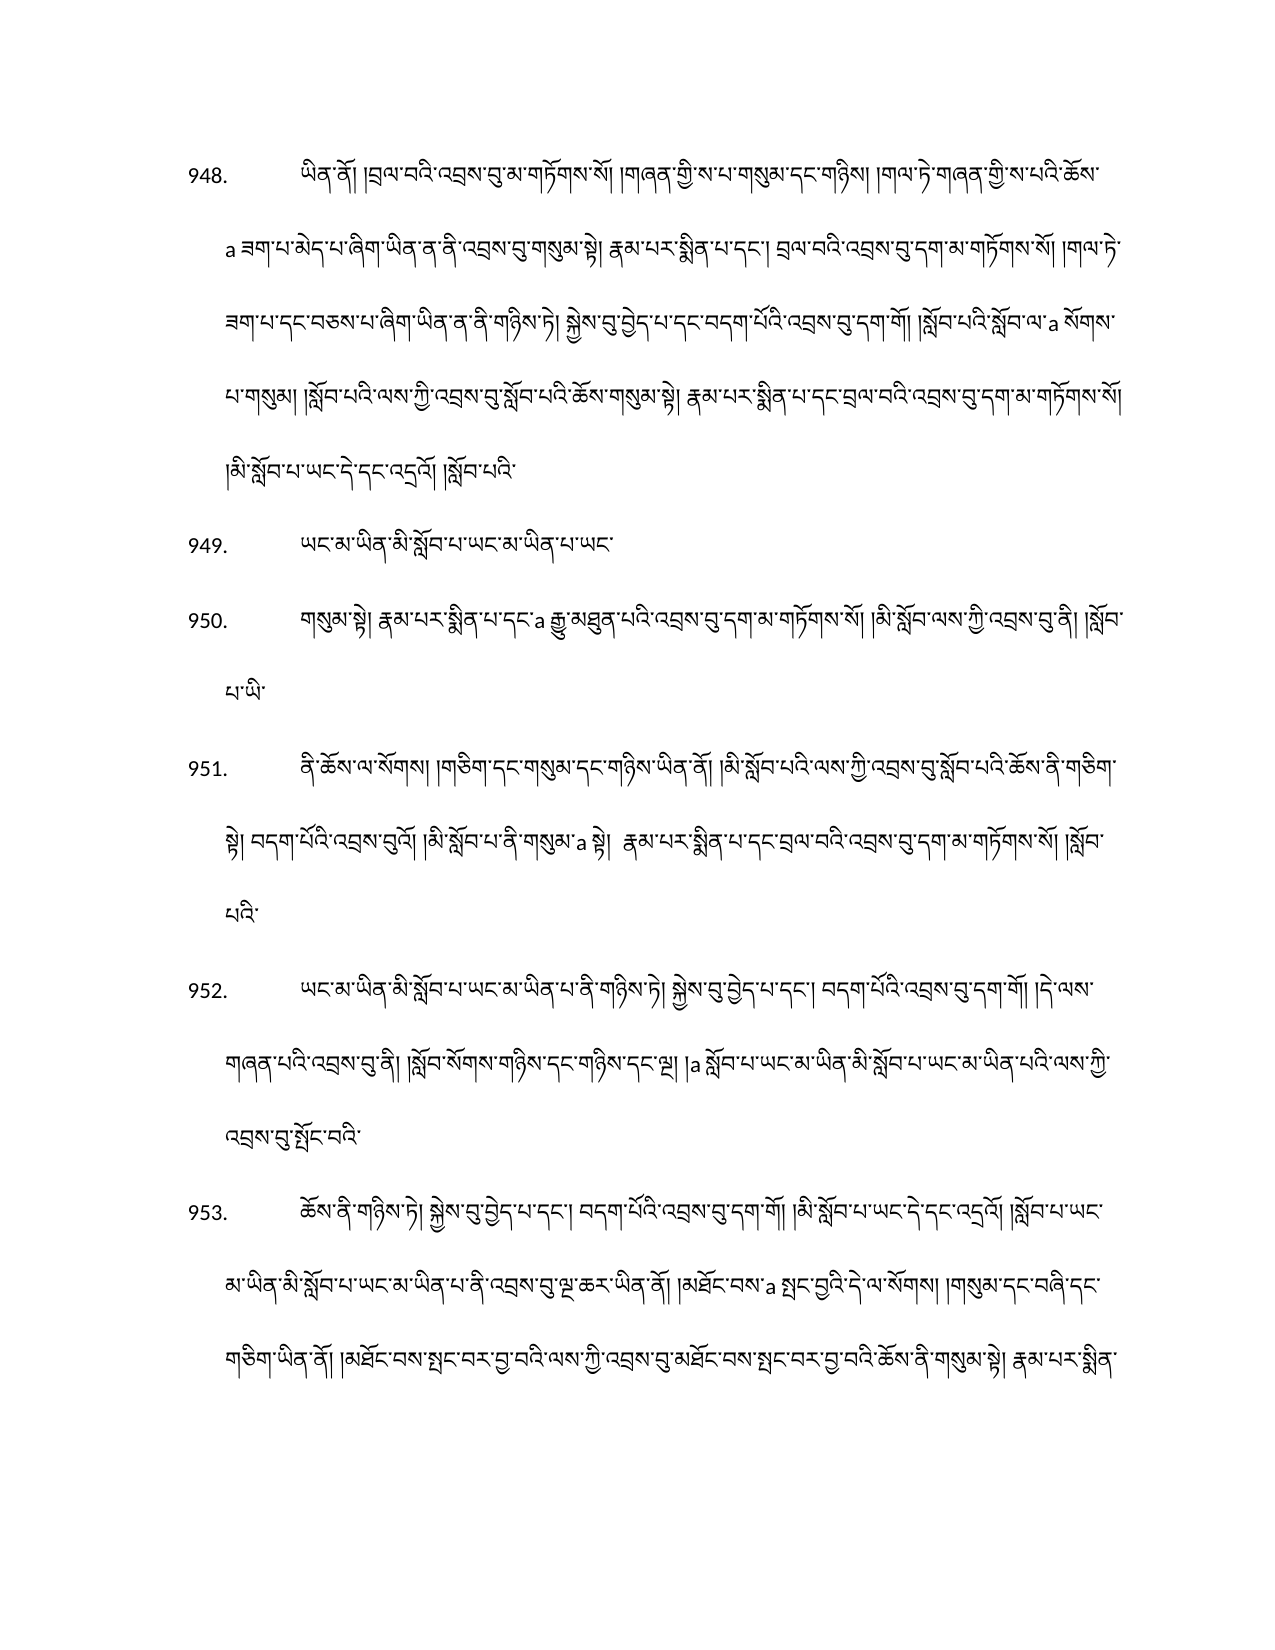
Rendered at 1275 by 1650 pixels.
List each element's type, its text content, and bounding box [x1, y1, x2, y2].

list ཡང་མ་ཡིན་མི་སློབ་པ་ཡང་མ་ཡིན་པ་ནི་གཉིས་ཏེ། སྐྱེས་བུ་བྱེད་པ་དང༌། བདག་པོའི་འབྲས་བུ་དག་གོ། །དེ་ལས་གཞན་པའི་འབྲས་བུ་ནི། །སློབ་སོགས་གཉིས་དང་གཉིས་དང་ལྔ། །aསློབ་པ་ཡང་མ་ཡིན་མི་སློབ་པ་ཡང་མ་ཡིན་པའི་ལས་ཀྱི་འབྲས་བུ་སྤོང་བའི་ [187, 965, 1125, 1177]
list ཡང་མ་ཡིན་མི་སློབ་པ་ཡང་མ་ཡིན་པ་ཡང་ [187, 520, 1125, 585]
list ཡིན་ནོ། །བྲལ་བའི་འབྲས་བུ་མ་གཏོགས་སོ། །གཞན་གྱི་ས་པ་གསུམ་དང་གཉིས། །གལ་ཏེ་གཞན་གྱི་ས་པའི་ཆོས་aཟག་པ་མེད་པ་ཞིག་ཡིན་ན་ནི་འབྲས་བུ་གསུམ་སྟེ། རྣམ་པར་སྨིན་པ་དང༌། བྲལ་བའི་འབྲས་བུ་དག་མ་གཏོགས་སོ། །གལ་ཏེ་ཟག་པ་དང་བཅས་པ་ཞིག་ཡིན་ན་ནི་གཉིས་ཏེ། སྐྱེས་བུ་བྱེད་པ་དང་བདག་པོའི་འབྲས་བུ་དག་གོ། །སློབ་པའི་སློབ་ལ་aསོགས་པ་གསུམ། །སློབ་པའི་ལས་ཀྱི་འབྲས་བུ་སློབ་པའི་ཆོས་གསུམ་སྟེ། རྣམ་པར་སྨིན་པ་དང་བྲལ་བའི་འབྲས་བུ་དག་མ་གཏོགས་སོ། །མི་སློབ་པ་ཡང་དེ་དང་འདྲའོ། །སློབ་པའི་ [187, 150, 1125, 511]
list ནི་ཆོས་ལ་སོགས། །གཅིག་དང་གསུམ་དང་གཉིས་ཡིན་ནོ། །མི་སློབ་པའི་ལས་ཀྱི་འབྲས་བུ་སློབ་པའི་ཆོས་ནི་གཅིག་སྟེ། བདག་པོའི་འབྲས་བུའོ། །མི་སློབ་པ་ནི་གསུམ་aསྟེ། རྣམ་པར་སྨིན་པ་དང་བྲལ་བའི་འབྲས་བུ་དག་མ་གཏོགས་སོ། །སློབ་པའི་ [187, 742, 1125, 955]
list གསུམ་སྟེ། རྣམ་པར་སྨིན་པ་དང་aརྒྱུ་མཐུན་པའི་འབྲས་བུ་དག་མ་གཏོགས་སོ། །མི་སློབ་ལས་ཀྱི་འབྲས་བུ་ནི། །སློབ་པ་ཡི་ [187, 594, 1125, 733]
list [187, 1187, 1125, 1399]
